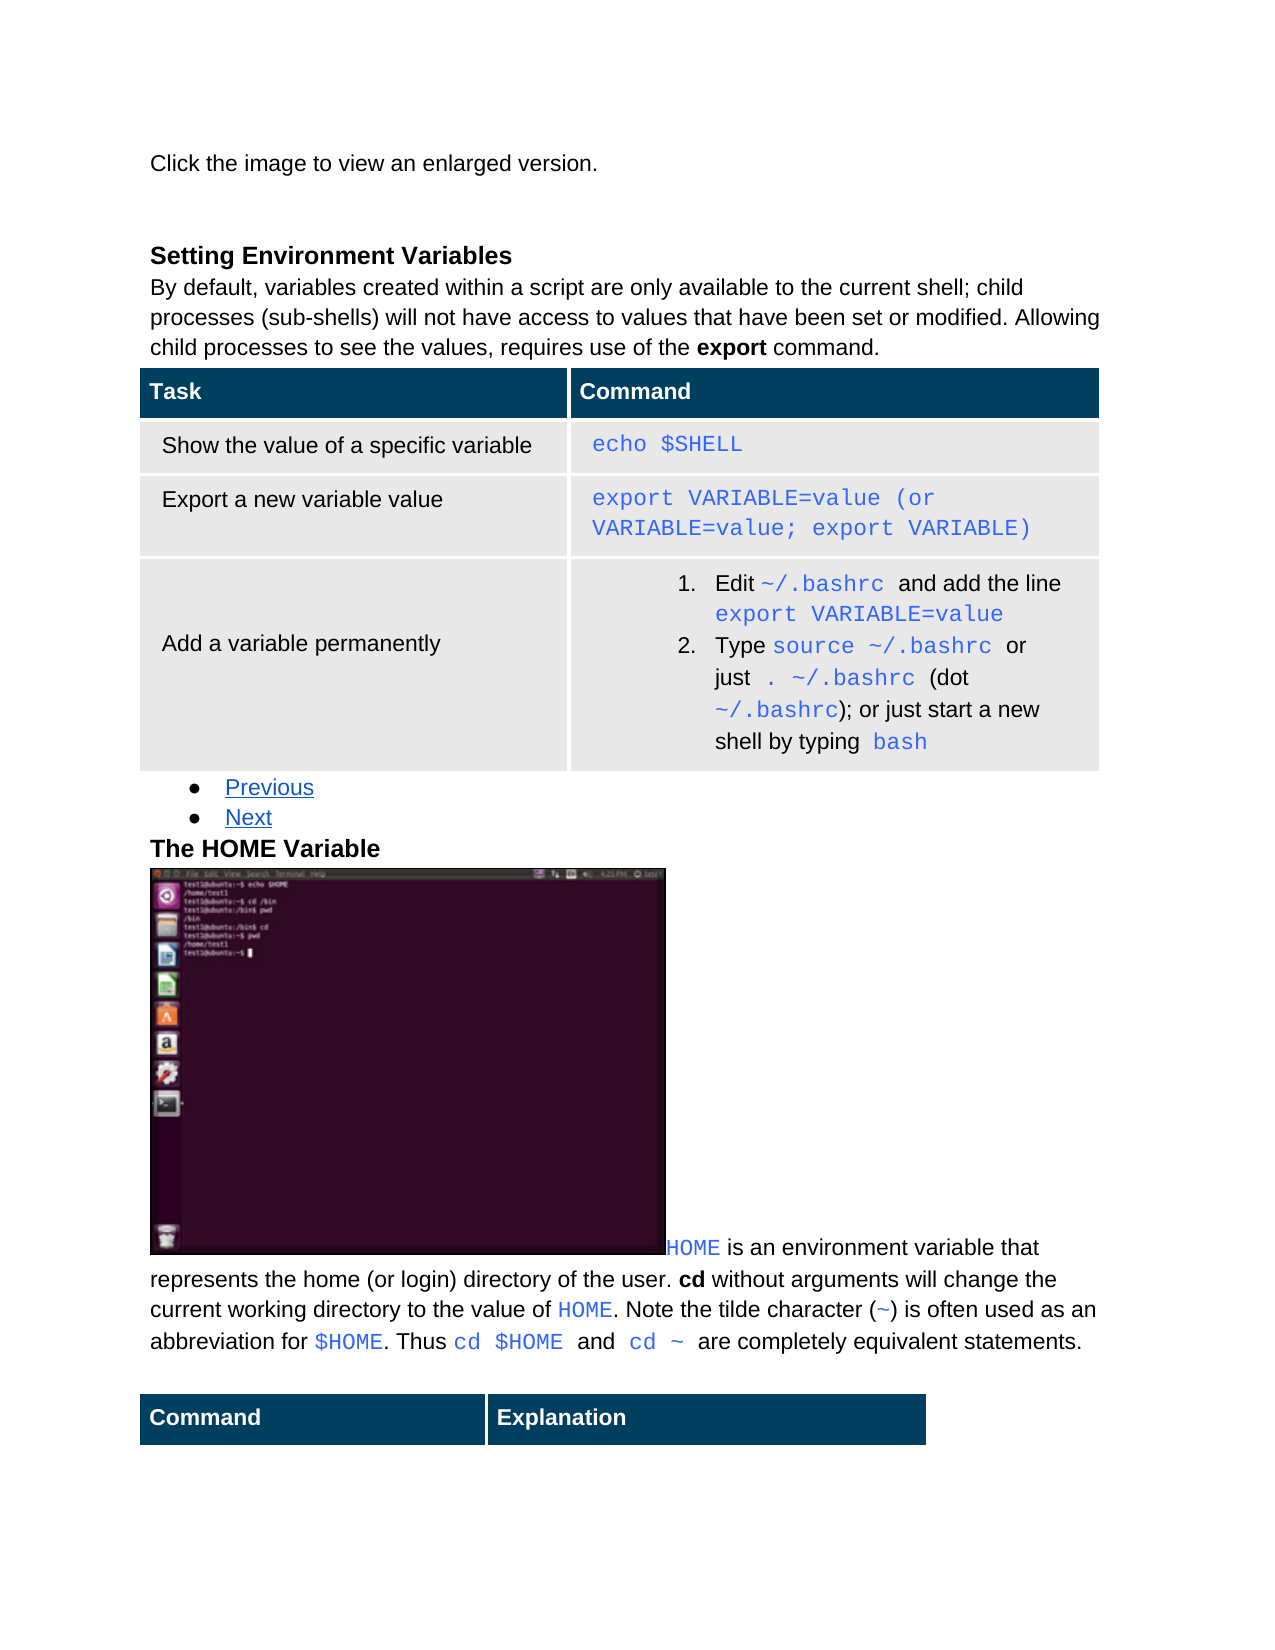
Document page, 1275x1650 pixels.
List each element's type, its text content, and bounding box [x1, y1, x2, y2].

table_header Task [140, 368, 567, 418]
table_cell Show the value of a specific variable [140, 422, 567, 473]
text The HOME Variable [150, 834, 1125, 863]
table_header Command [571, 368, 1099, 418]
table_cell Export a new variable value [140, 476, 567, 556]
table_cell export VARIABLE=value (or VARIABLE=value; export VARIABLE) [571, 476, 1099, 556]
list Next [187, 804, 1125, 831]
table_cell Edit ~/.bashrc and add the line export VARIABLE=value Type source ~/.bashrc or just . ~/.bashrc (dot ~/.bashrc); or just start a new shell by typing bash [571, 559, 1099, 771]
list Previous [187, 774, 1125, 800]
table_cell echo $SHELL [571, 422, 1099, 473]
picture [152, 869, 664, 1253]
table_cell Add a variable permanently [140, 559, 567, 771]
text By default, variables created within a script are only available to the current shell; child processes (sub-shells) will not have access to values that have been set or modified. Allowing child processes to see the values, requires use of the export command. [150, 274, 1125, 360]
table_header Explanation [488, 1394, 926, 1445]
table_header Command [140, 1394, 485, 1445]
text Click the image to view an enlarged version. [150, 150, 1125, 176]
text Setting Environment Variables [150, 241, 1125, 269]
